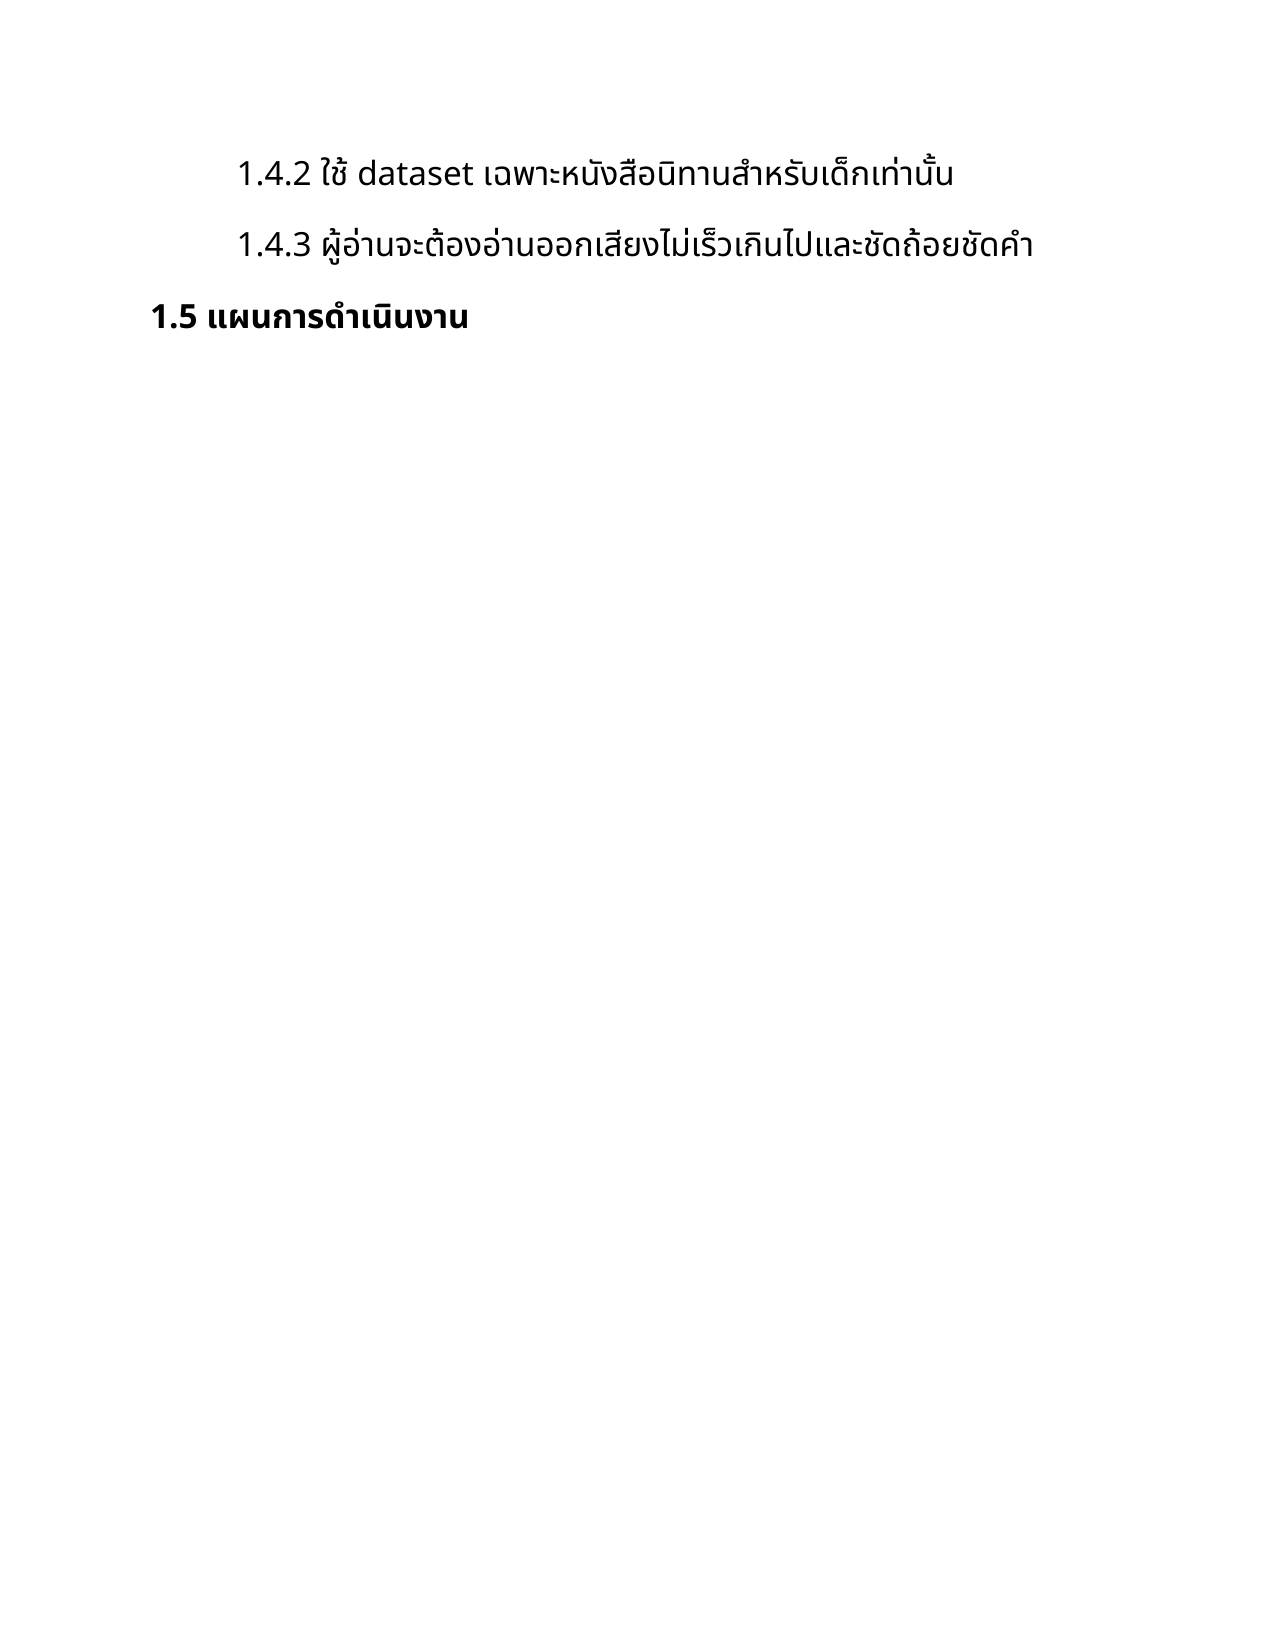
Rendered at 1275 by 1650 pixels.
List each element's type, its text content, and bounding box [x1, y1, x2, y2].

text 1.5 แผนการดำเนินงาน [150, 292, 1125, 343]
text 1.4.2 ใช้ dataset เฉพาะหนังสือนิทานสำหรับเด็กเท่านั้น [150, 150, 1125, 201]
text 1.4.3 ผู้อ่านจะต้องอ่านออกเสียงไม่เร็วเกินไปและชัดถ้อยชัดคำ [150, 221, 1125, 272]
